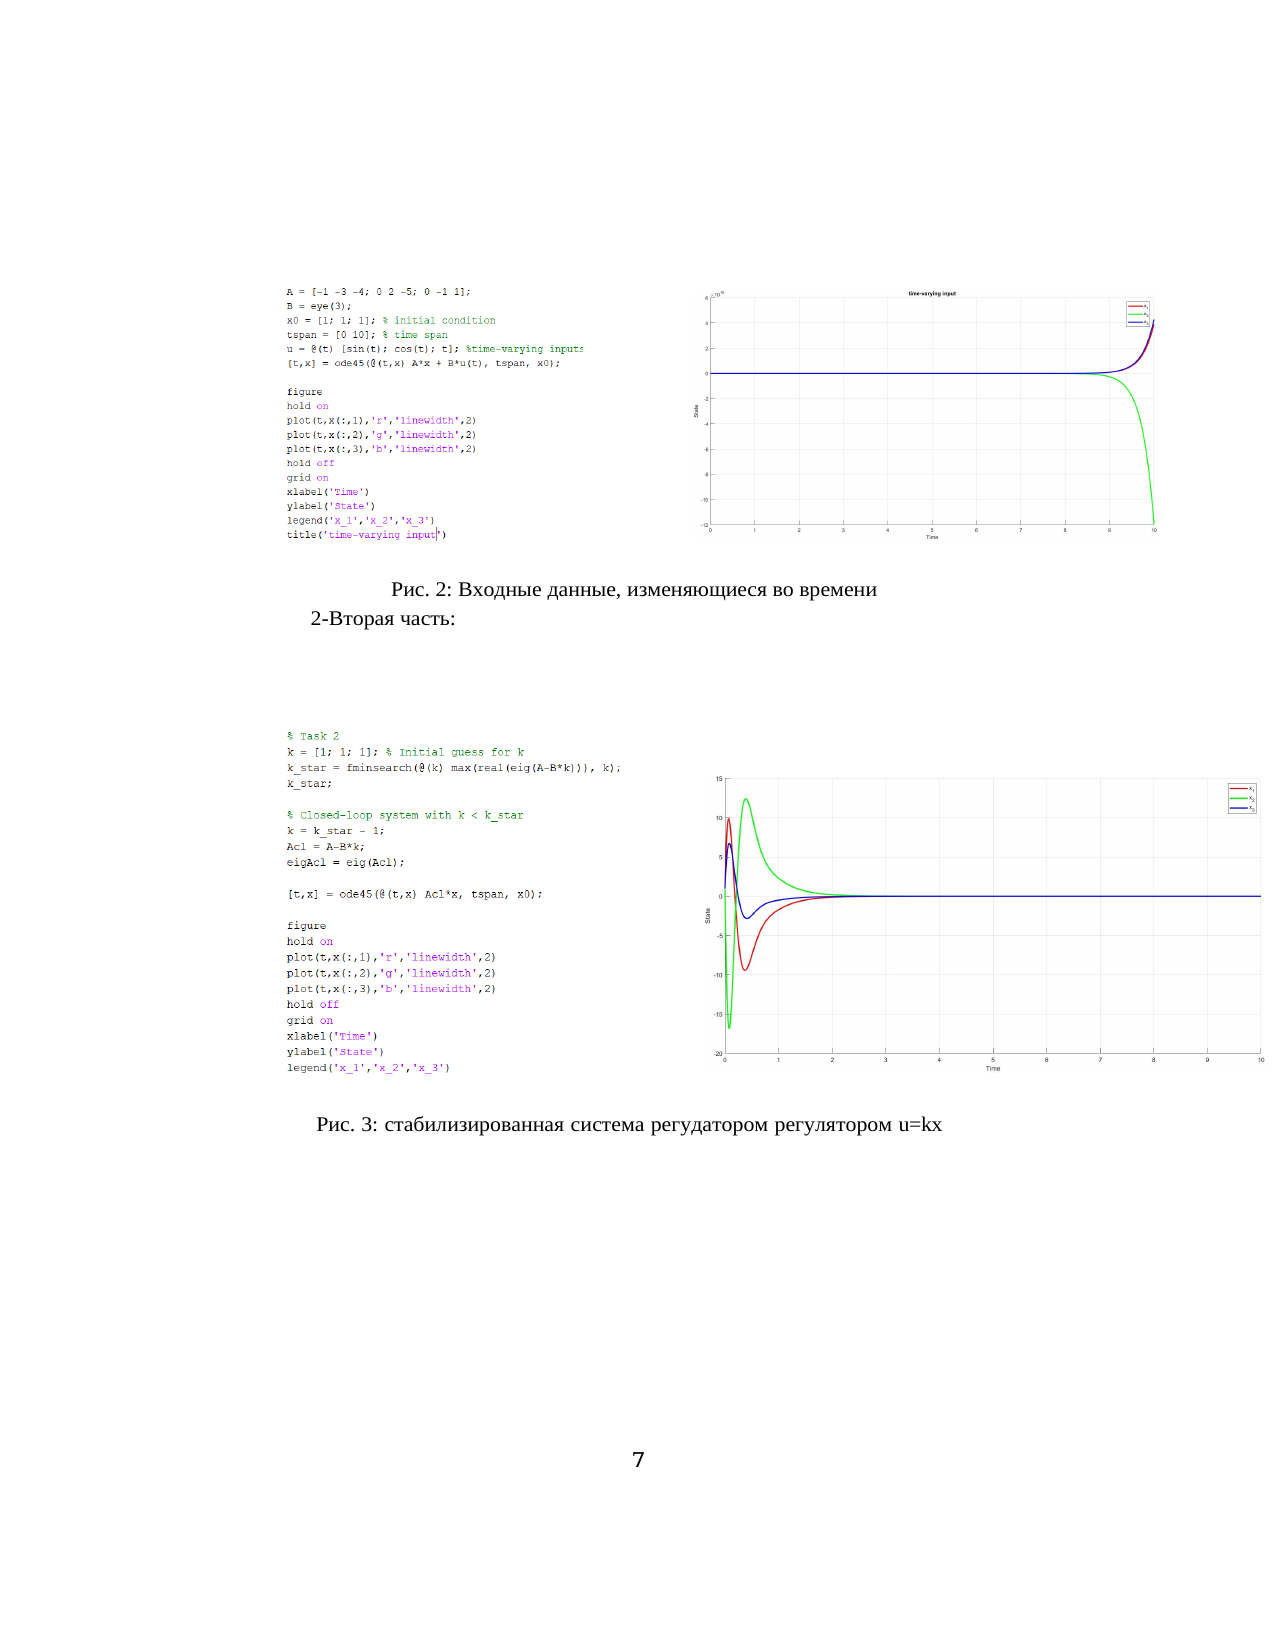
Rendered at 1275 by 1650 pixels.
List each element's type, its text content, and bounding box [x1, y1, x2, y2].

picture [286, 732, 620, 1074]
picture [693, 291, 1158, 541]
picture [286, 288, 584, 541]
picture [704, 776, 1266, 1073]
text Рис. 3: стабилизированная система регудатором регулятором u=kx [316, 1112, 1269, 1136]
text Рис. 2: Входные данные, изменяющиеся во времени 2-Вторая часть: [310, 577, 877, 630]
